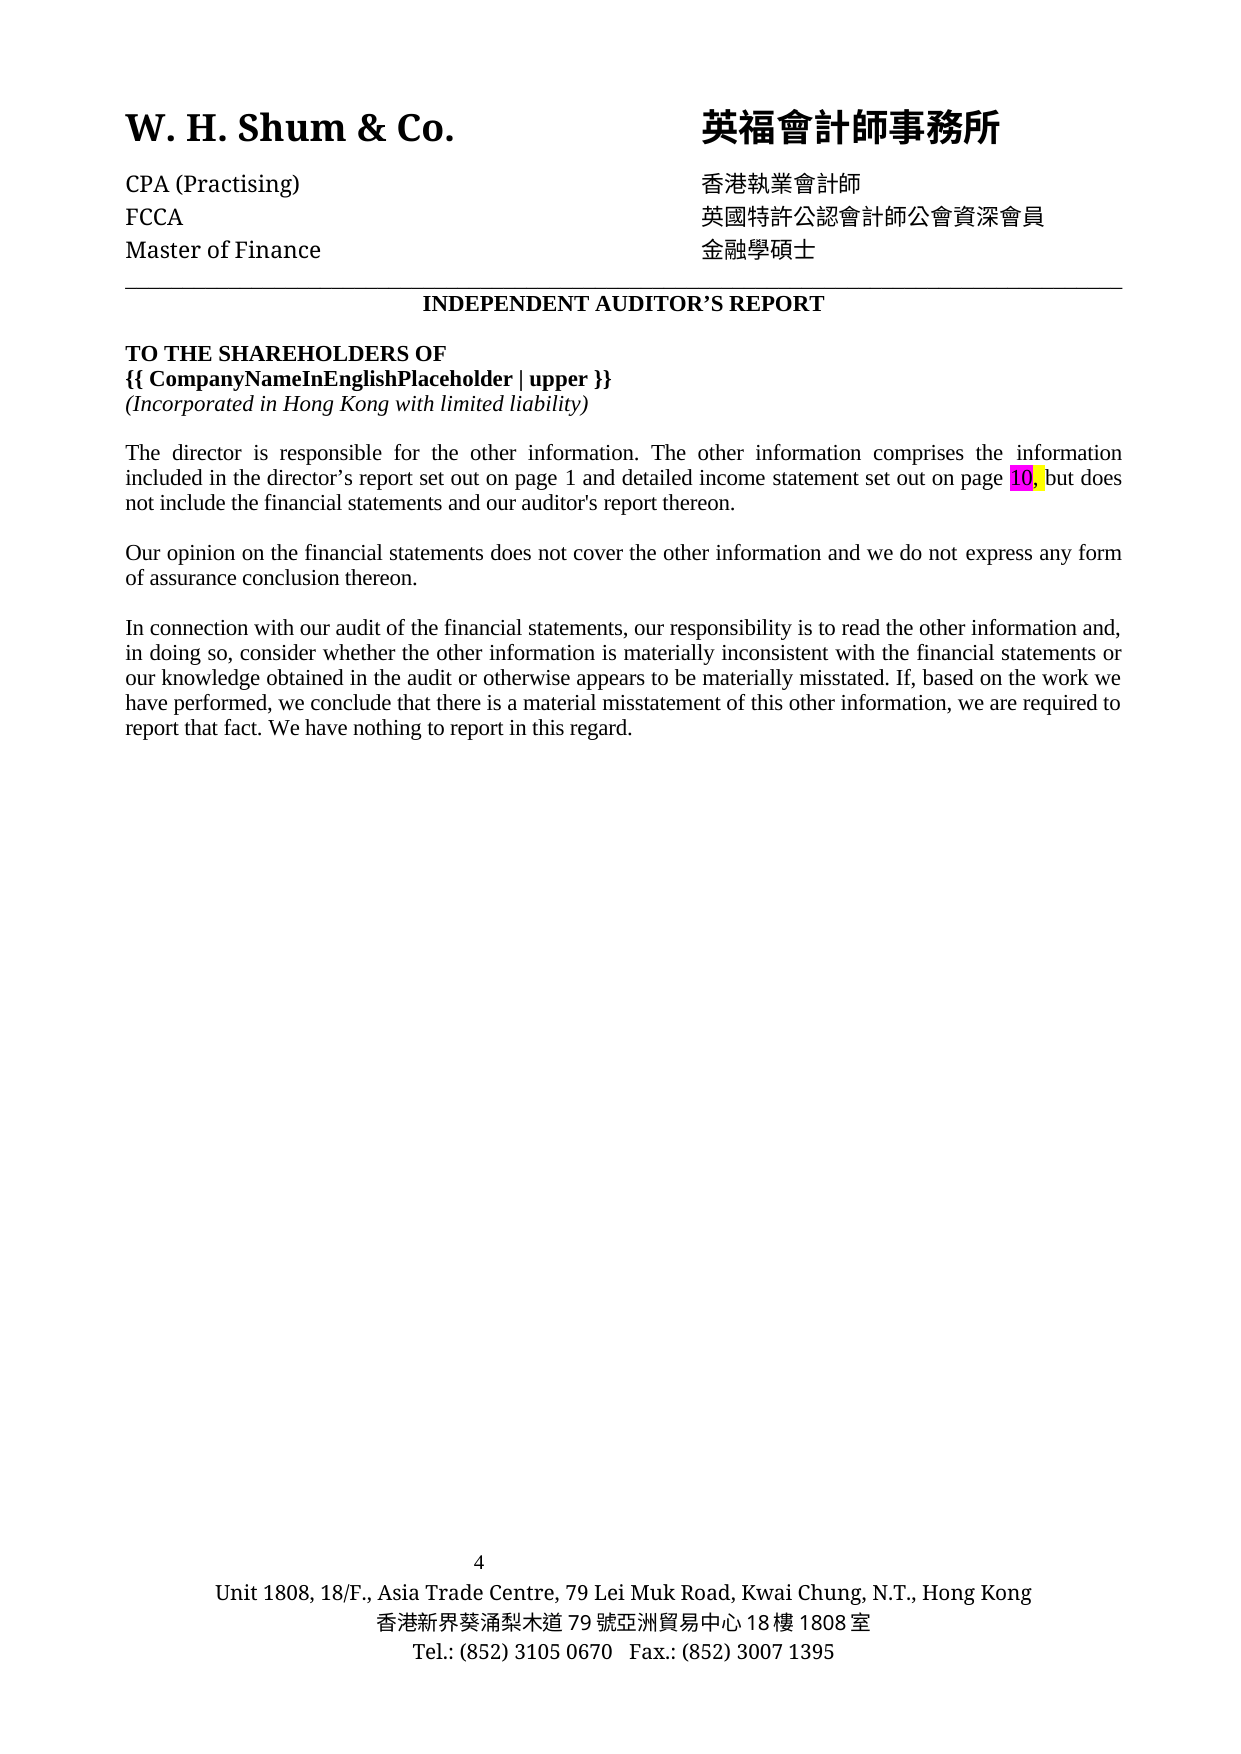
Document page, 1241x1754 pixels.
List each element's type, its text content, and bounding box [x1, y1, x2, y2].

text Our opinion on the financial statements does not cover the other information and we do not express any form of assurance conclusion thereon. [125, 541, 1122, 591]
text In connection with our audit of the financial statements, our responsibility is to read the other information and, in doing so, consider whether the other information is materially inconsistent with the financial statements or our knowledge obtained in the audit or otherwise appears to be materially misstated. If, based on the work we have performed, we conclude that there is a material misstatement of this other information, we are required to report that fact. We have nothing to report in this regard.Responsibilities of the Director for the Financial Statements [125, 616, 1122, 741]
